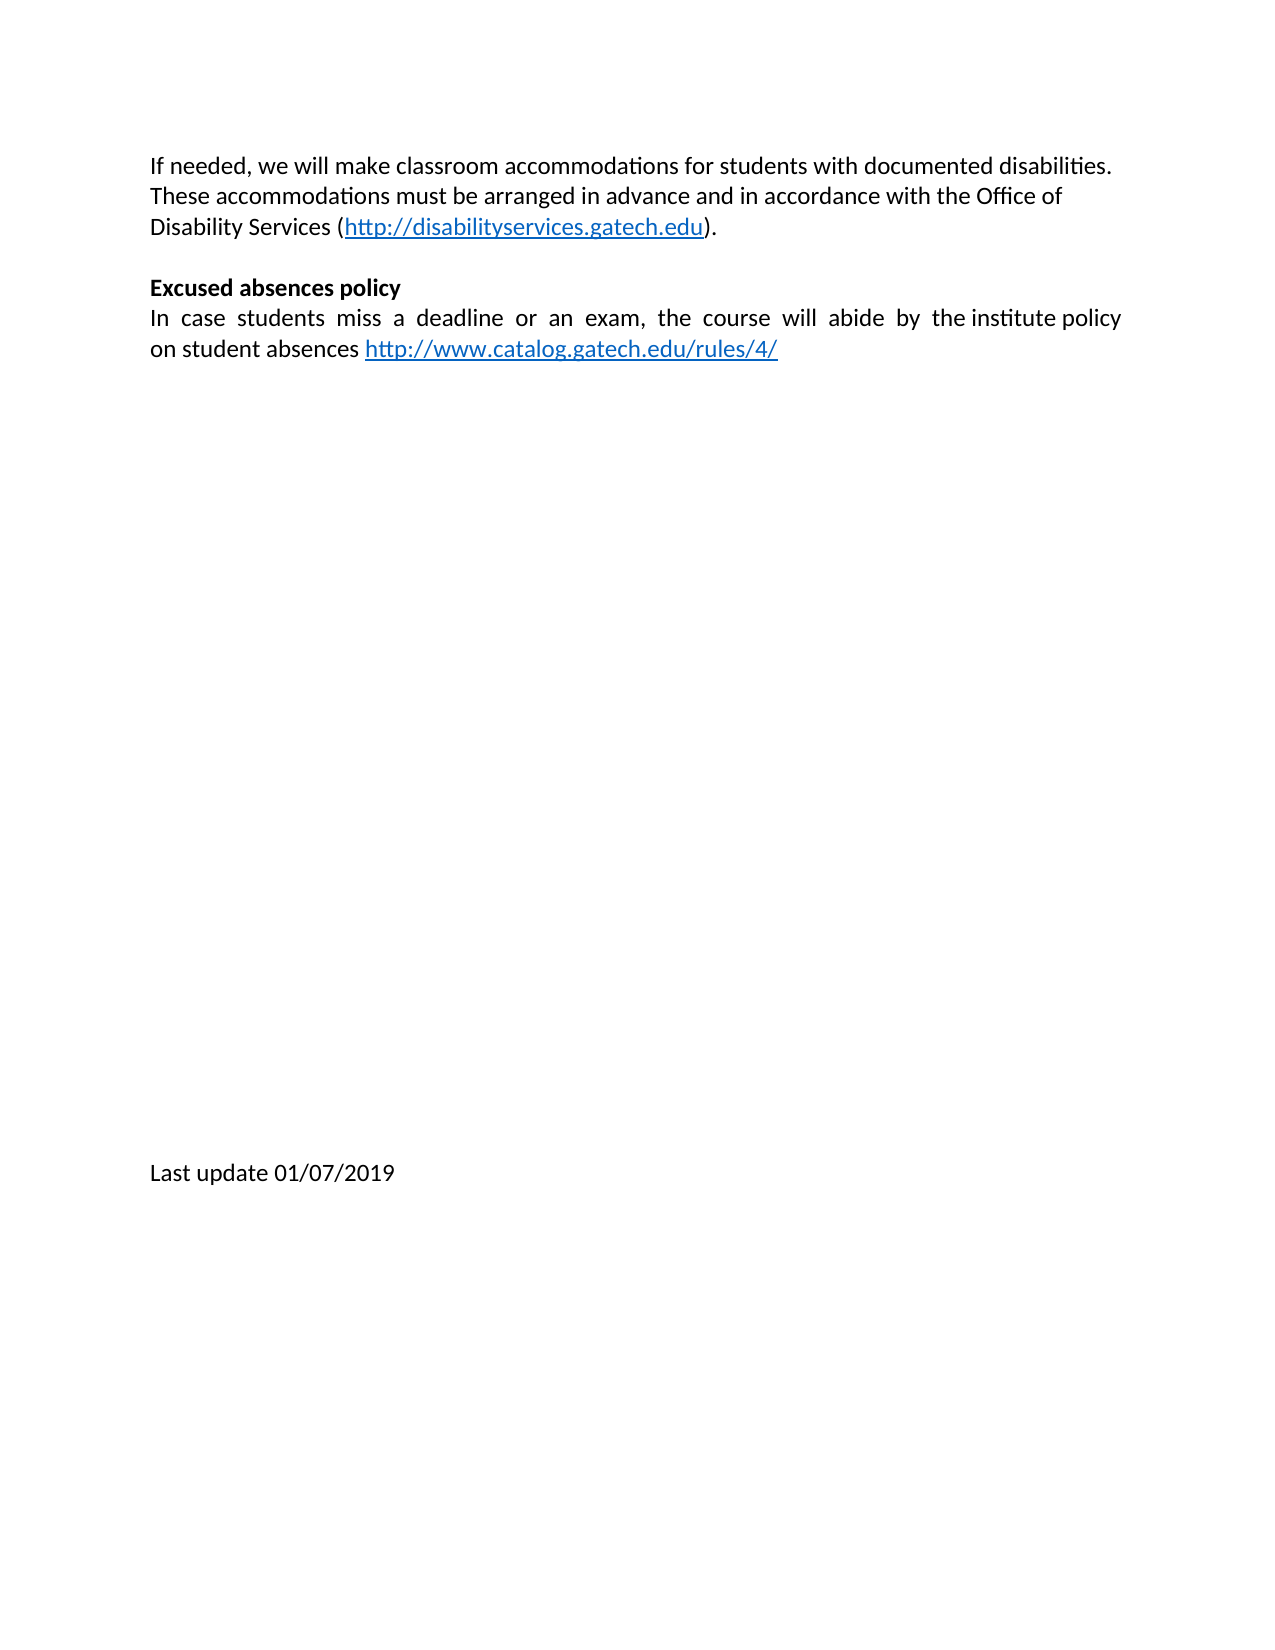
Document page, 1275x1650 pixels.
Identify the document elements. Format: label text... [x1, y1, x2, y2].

text If needed, we will make classroom accommodations for students with documented disabilities. These accommodations must be arranged in advance and in accordance with the Office of Disability Services (http://disabilityservices.gatech.edu). [150, 150, 1125, 242]
text Last update 01/07/2019 [150, 1157, 1125, 1188]
text Excused absences policy [150, 272, 1125, 303]
text In case students miss a deadline or an exam, the course will abide by the institute policy on student absences http://www.catalog.gatech.edu/rules/4/ [150, 303, 1125, 364]
